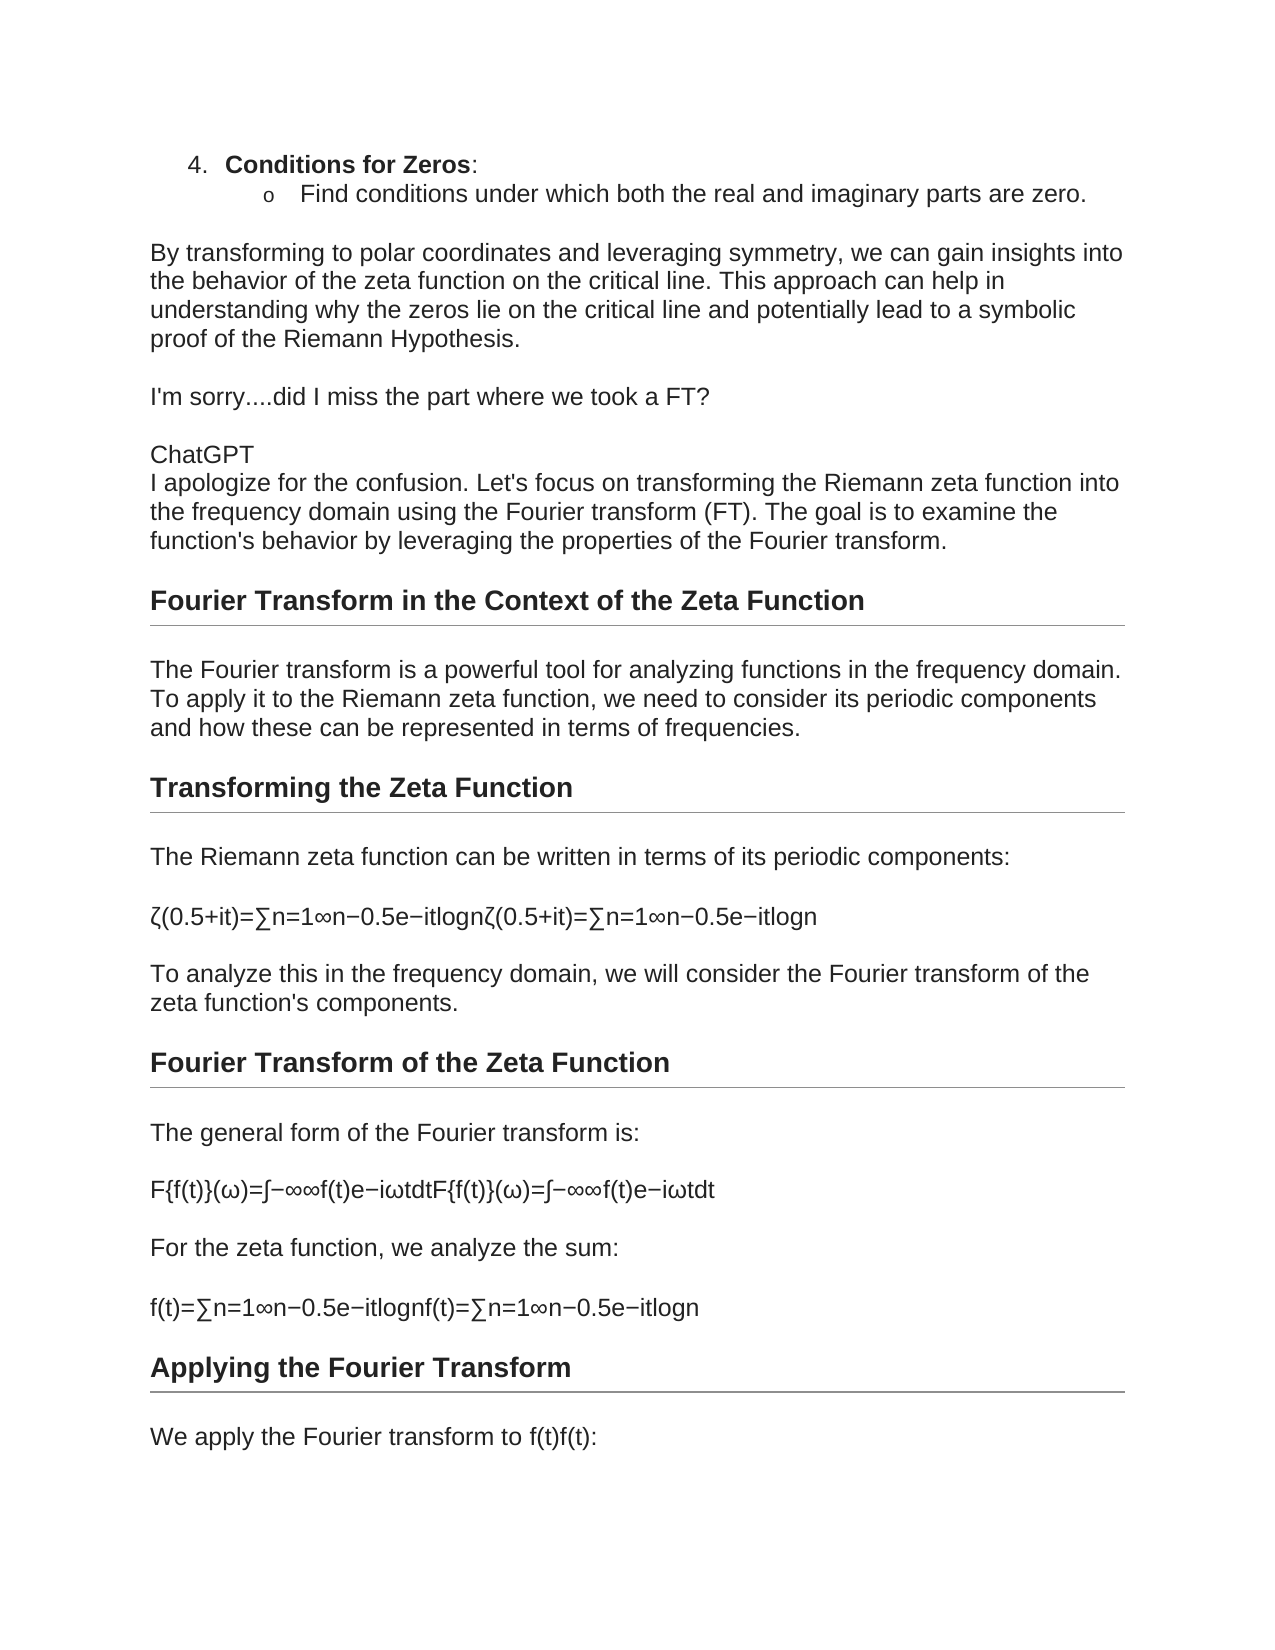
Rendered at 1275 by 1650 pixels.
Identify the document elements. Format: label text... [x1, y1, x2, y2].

text F{f(t)}(ω)=∫−∞∞f(t)e−iωtdtF{f(t)}(ω)=∫−∞∞​f(t)e−iωtdt [150, 1175, 1125, 1204]
text Fourier Transform of the Zeta Function [150, 1046, 1125, 1087]
text I apologize for the confusion. Let's focus on transforming the Riemann zeta function into the frequency domain using the Fourier transform (FT). The goal is to examine the function's behavior by leveraging the properties of the Fourier transform. [150, 468, 1125, 555]
list Conditions for Zeros: [187, 150, 1125, 179]
text Applying the Fourier Transform [150, 1351, 1125, 1391]
text I'm sorry....did I miss the part where we took a FT? [150, 382, 1125, 411]
text Fourier Transform in the Context of the Zeta Function [150, 584, 1125, 625]
text ζ(0.5+it)=∑n=1∞n−0.5e−itlog⁡nζ(0.5+it)=∑n=1∞​n−0.5e−itlogn [150, 900, 1125, 930]
list Find conditions under which both the real and imaginary parts are zero. [262, 179, 1125, 208]
text The Riemann zeta function can be written in terms of its periodic components: [150, 842, 1125, 871]
text For the zeta function, we analyze the sum: [150, 1233, 1125, 1262]
text f(t)=∑n=1∞n−0.5e−itlog⁡nf(t)=∑n=1∞​n−0.5e−itlogn [150, 1291, 1125, 1321]
text The general form of the Fourier transform is: [150, 1117, 1125, 1146]
text We apply the Fourier transform to f(t)f(t): [150, 1422, 1125, 1451]
text The Fourier transform is a powerful tool for analyzing functions in the frequency domain. To apply it to the Riemann zeta function, we need to consider its periodic components and how these can be represented in terms of frequencies. [150, 655, 1125, 742]
text By transforming to polar coordinates and leveraging symmetry, we can gain insights into the behavior of the zeta function on the critical line. This approach can help in understanding why the zeros lie on the critical line and potentially lead to a symbolic proof of the Riemann Hypothesis. [150, 238, 1125, 353]
text Transforming the Zeta Function [150, 771, 1125, 812]
text ChatGPT [150, 440, 1125, 468]
text To analyze this in the frequency domain, we will consider the Fourier transform of the zeta function's components. [150, 959, 1125, 1017]
